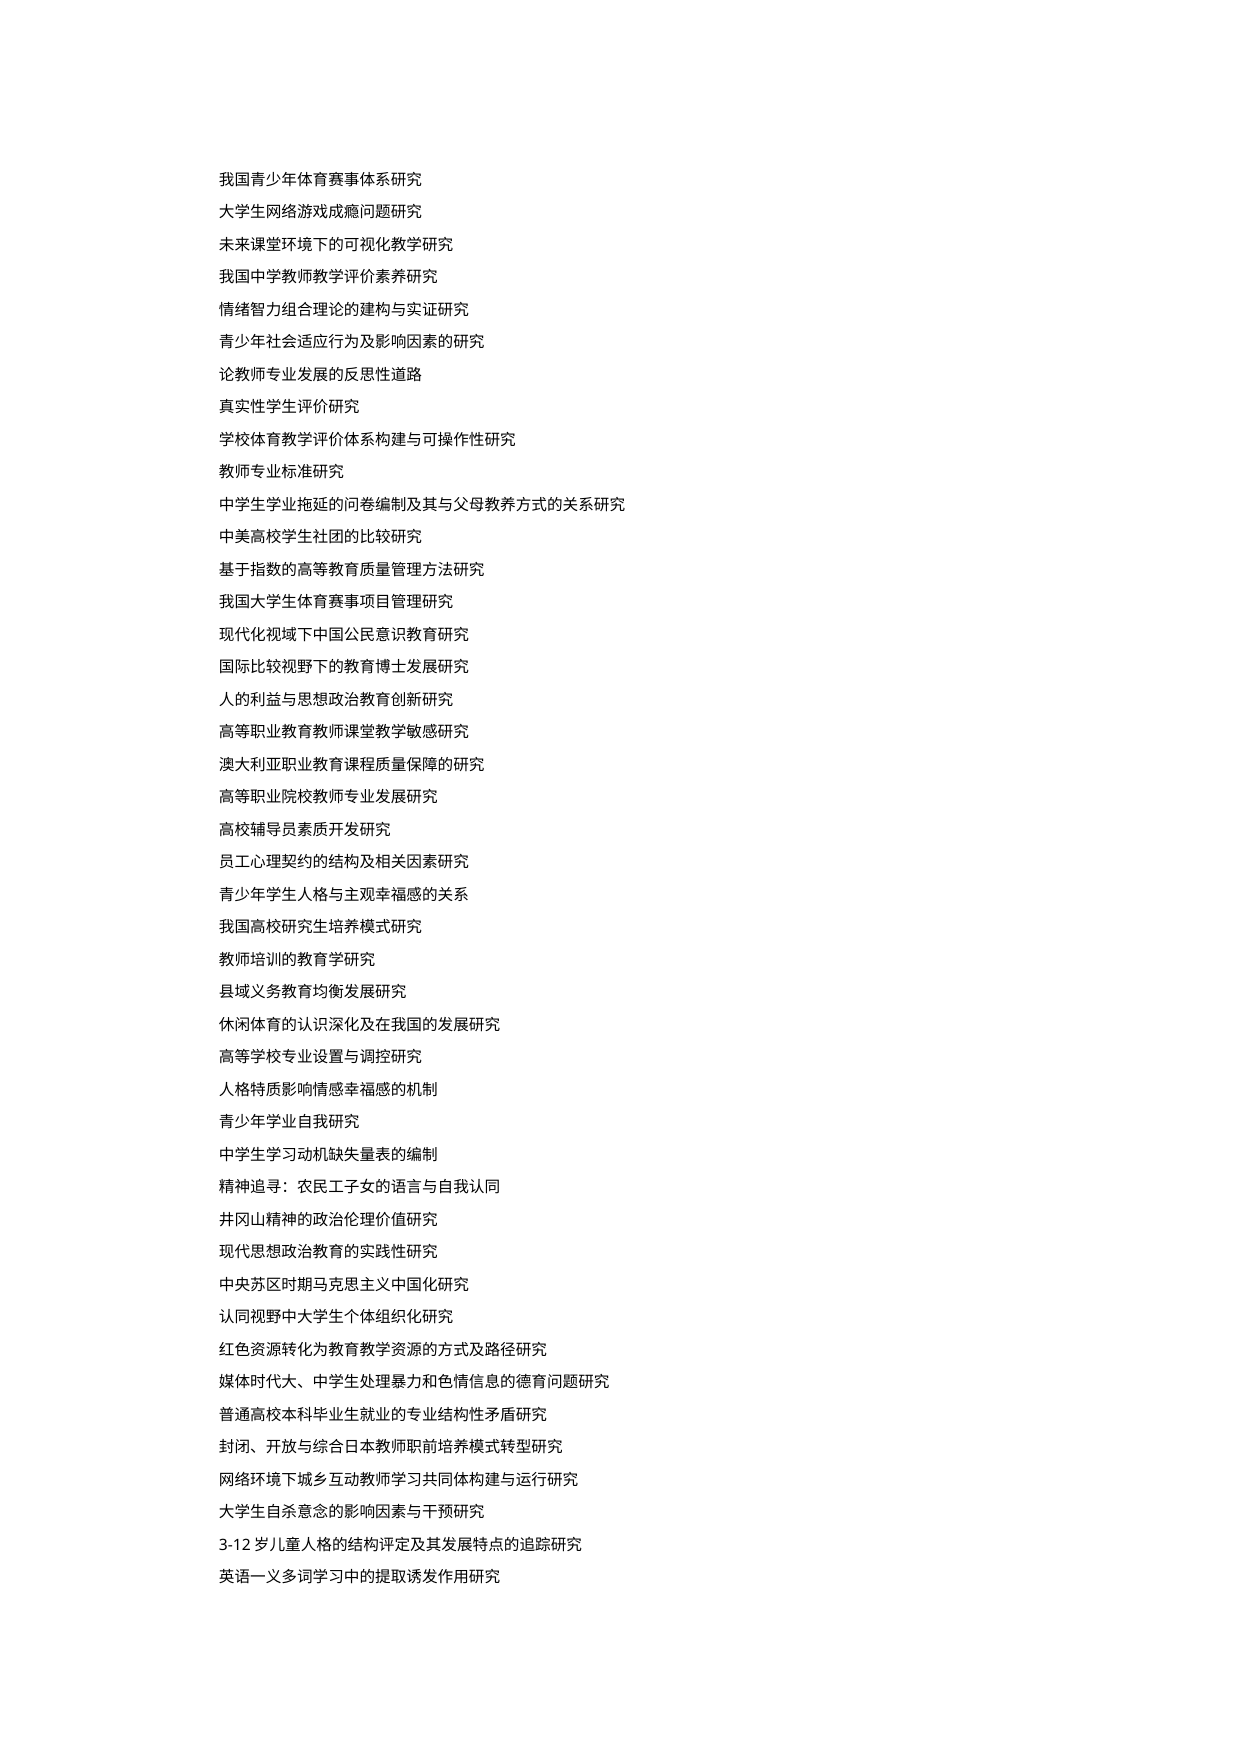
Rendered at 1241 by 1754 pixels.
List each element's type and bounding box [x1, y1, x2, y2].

text [187, 162, 1053, 1592]
